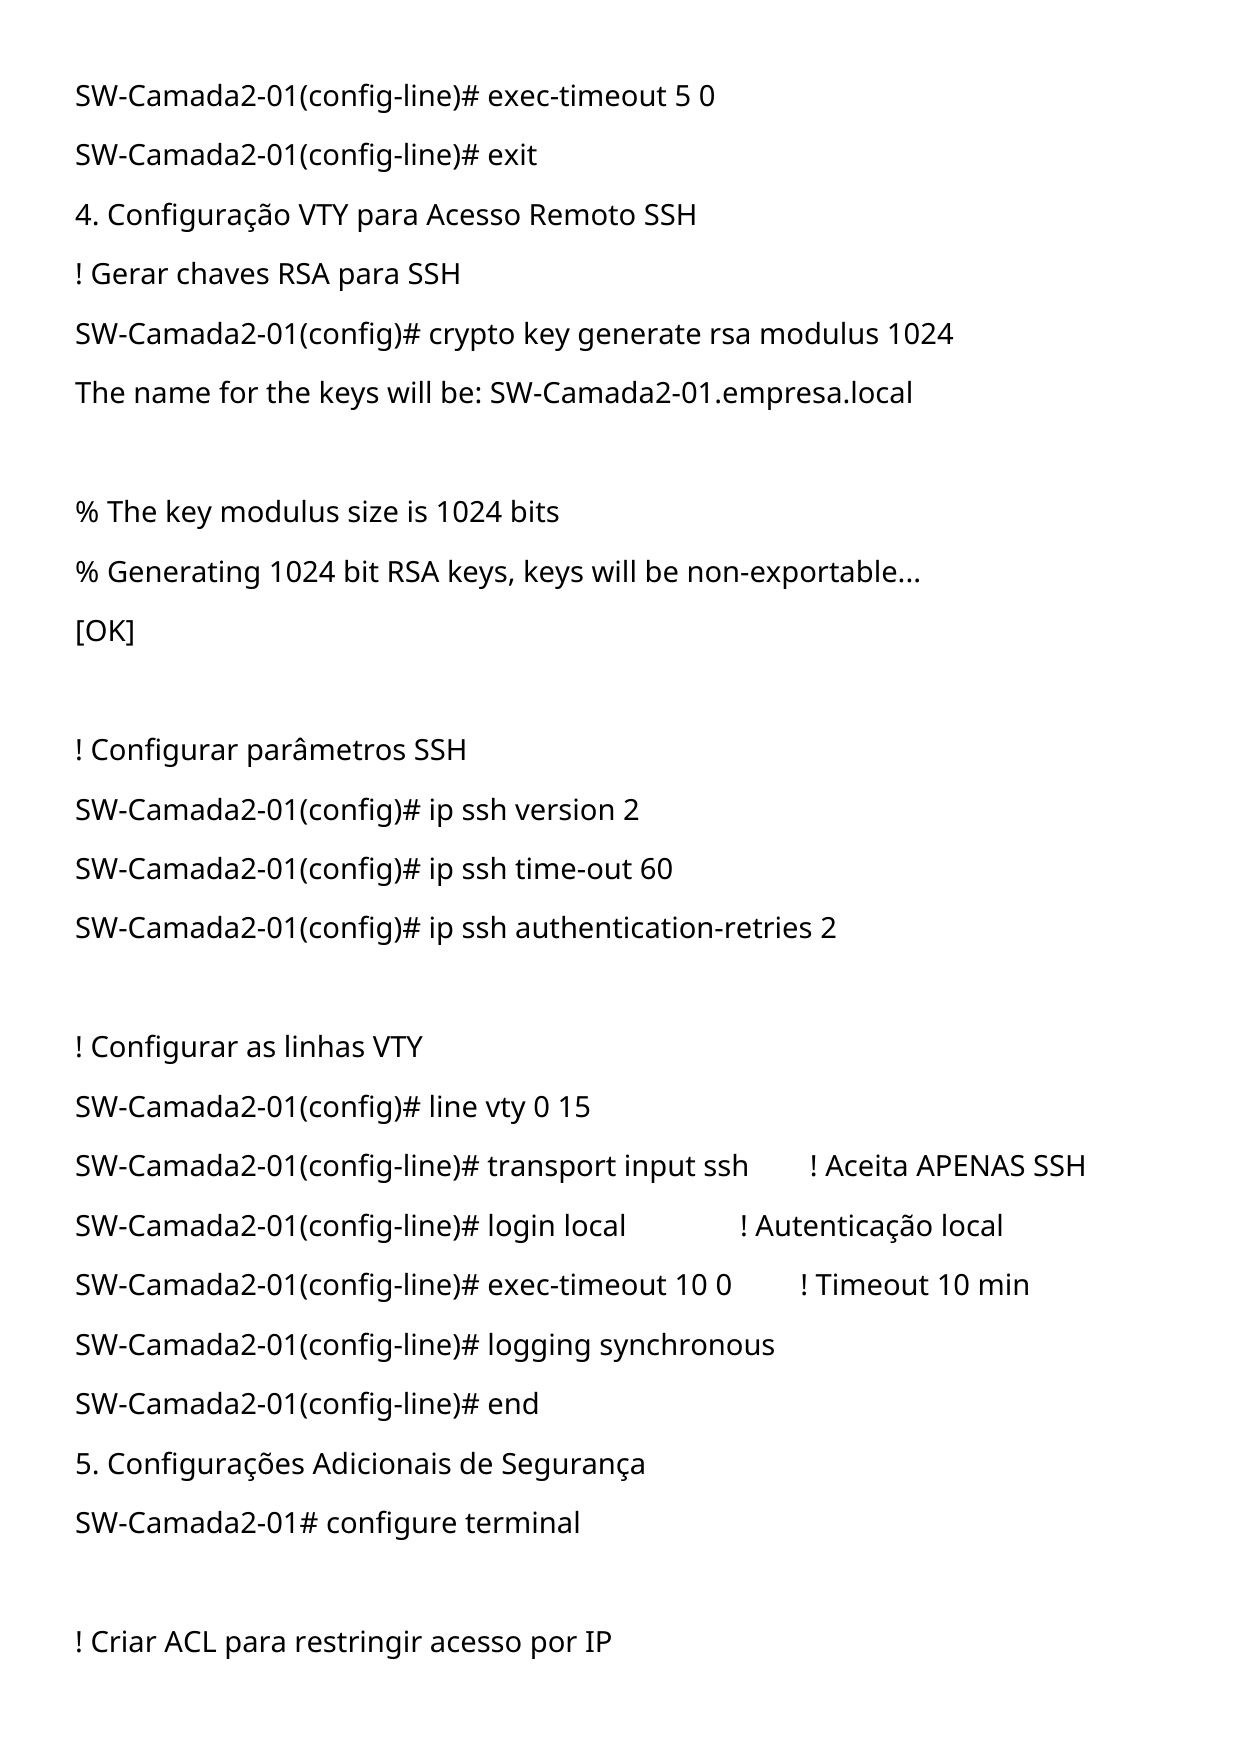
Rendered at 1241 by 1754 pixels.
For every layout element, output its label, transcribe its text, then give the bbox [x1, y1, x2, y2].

text SW-Camada2-01(config)# ip ssh time-out 60 [75, 848, 1165, 888]
text 5. Configurações Adicionais de Segurança [75, 1443, 1165, 1483]
text 4. Configuração VTY para Acesso Remoto SSH [75, 194, 1165, 234]
text SW-Camada2-01(config-line)# end [75, 1383, 1165, 1423]
text SW-Camada2-01(config)# line vty 0 15 [75, 1086, 1165, 1126]
text The name for the keys will be: SW-Camada2-01.empresa.local [75, 372, 1165, 412]
text SW-Camada2-01(config)# ip ssh version 2 [75, 789, 1165, 828]
text ! Criar ACL para restringir acesso por IP [75, 1621, 1165, 1661]
text SW-Camada2-01(config-line)# transport input ssh ! Aceita APENAS SSH [75, 1146, 1165, 1185]
text ! Configurar as linhas VTY [75, 1027, 1165, 1066]
text % Generating 1024 bit RSA keys, keys will be non-exportable... [75, 551, 1165, 591]
text SW-Camada2-01(config)# ip ssh authentication-retries 2 [75, 908, 1165, 947]
text [OK] [75, 610, 1165, 650]
text SW-Camada2-01# configure terminal [75, 1502, 1165, 1542]
text ! Configurar parâmetros SSH [75, 729, 1165, 769]
text % The key modulus size is 1024 bits [75, 491, 1165, 531]
text SW-Camada2-01(config-line)# login local ! Autenticação local [75, 1205, 1165, 1245]
text SW-Camada2-01(config-line)# exec-timeout 10 0 ! Timeout 10 min [75, 1264, 1165, 1304]
text SW-Camada2-01(config)# crypto key generate rsa modulus 1024 [75, 313, 1165, 353]
text SW-Camada2-01(config-line)# logging synchronous [75, 1324, 1165, 1364]
text SW-Camada2-01(config-line)# exec-timeout 5 0 [75, 75, 1165, 115]
text ! Gerar chaves RSA para SSH [75, 253, 1165, 293]
text SW-Camada2-01(config-line)# exit [75, 134, 1165, 174]
